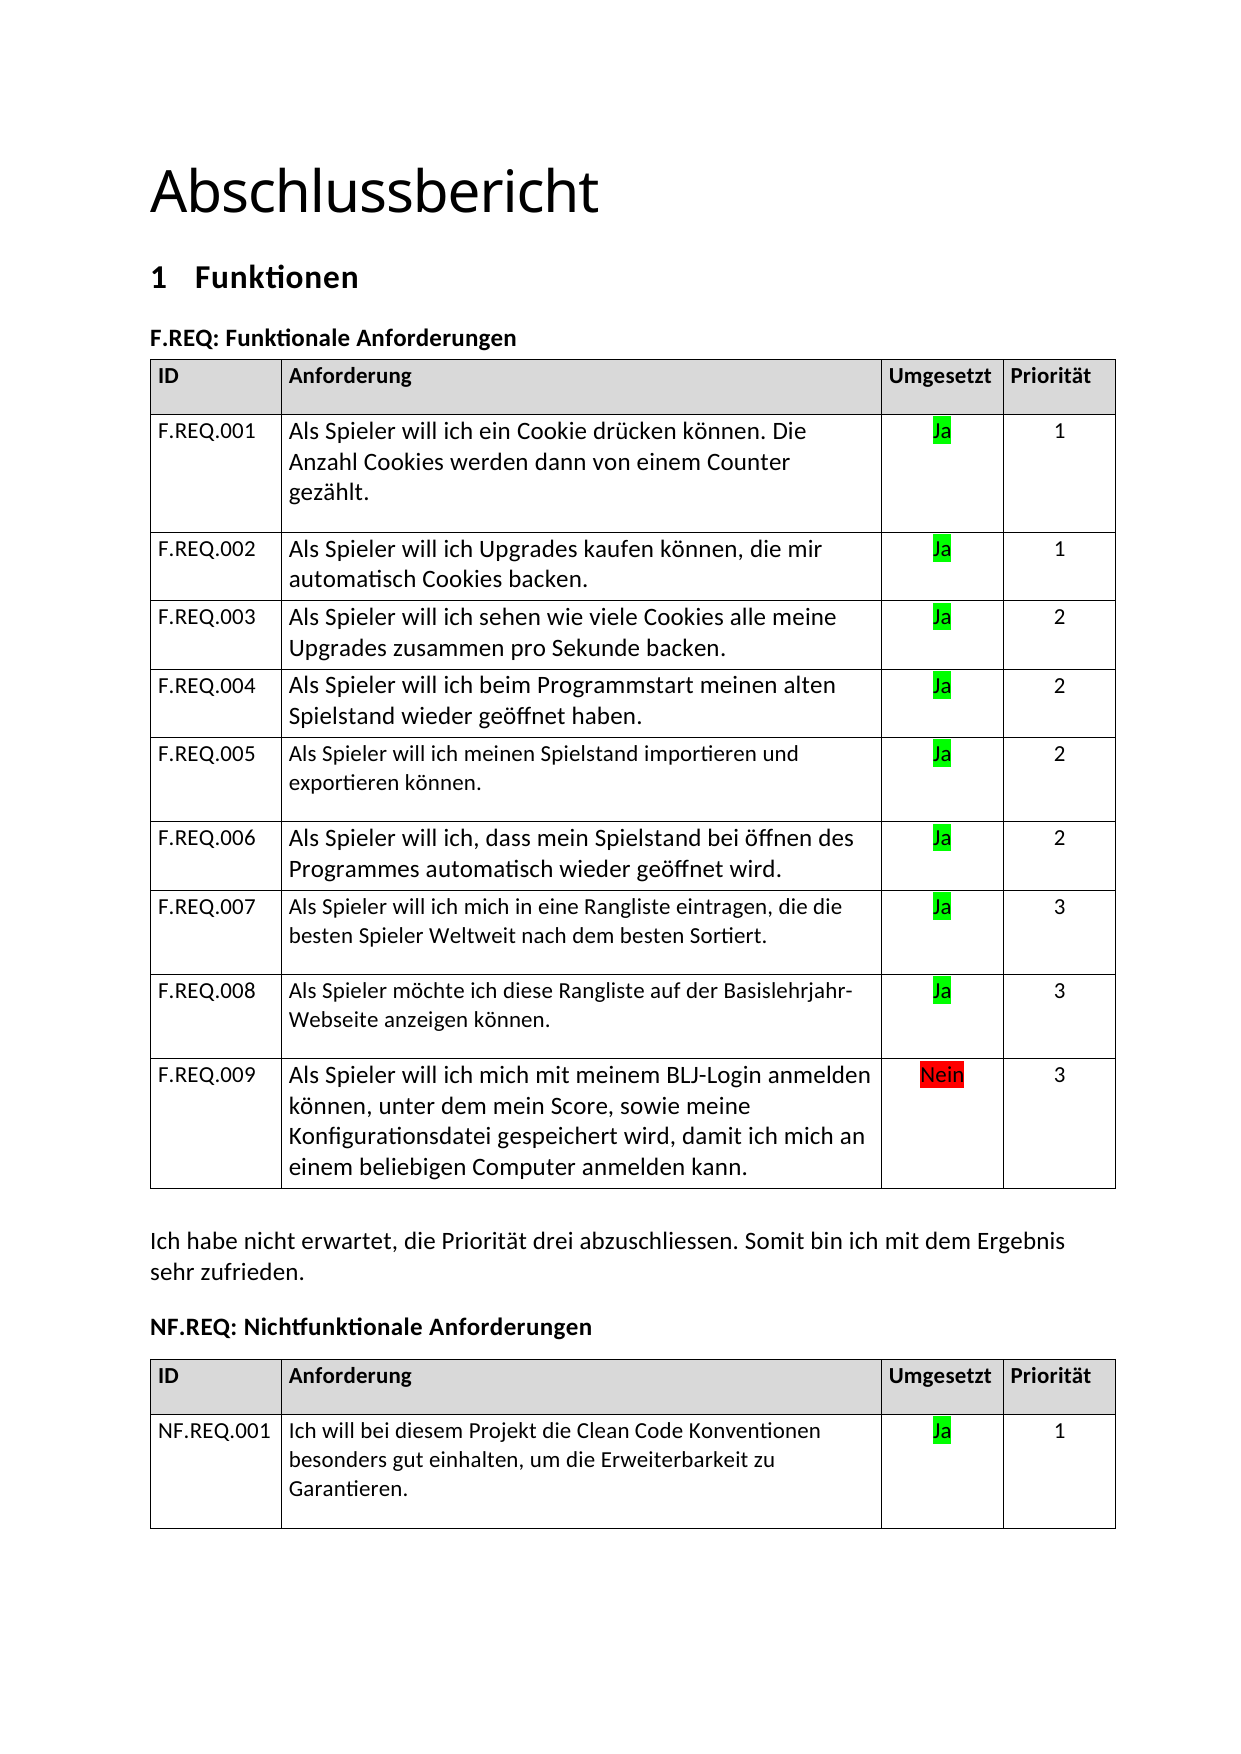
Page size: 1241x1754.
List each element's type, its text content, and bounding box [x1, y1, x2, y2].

table_cell F.REQ.001 [151, 415, 281, 532]
table_cell Ja [882, 601, 1003, 668]
table_cell 2 [1004, 822, 1115, 889]
table_header Priorität [1004, 1360, 1115, 1414]
table_header Priorität [1004, 360, 1115, 414]
table_cell Nein [882, 1059, 1003, 1188]
table_cell Als Spieler will ich mich mit meinem BLJ-Login anmelden können, unter dem mein Score, sowie meine Konfigurationsdatei gespeichert wird, damit ich mich an einem beliebigen Computer anmelden kann. [282, 1059, 881, 1188]
table_cell Ja [882, 1415, 1003, 1527]
table_header Umgesetzt [882, 360, 1003, 414]
table_cell F.REQ.006 [151, 822, 281, 889]
table_cell Als Spieler will ich Upgrades kaufen können, die mir automatisch Cookies backen. [282, 533, 881, 600]
table_cell Ja [882, 891, 1003, 974]
table_cell F.REQ.007 [151, 891, 281, 974]
table_header Umgesetzt [882, 1360, 1003, 1414]
table_cell 2 [1004, 738, 1115, 821]
table_cell F.REQ.005 [151, 738, 281, 821]
table_cell F.REQ.008 [151, 975, 281, 1058]
subtitle Funktionen [150, 257, 1090, 297]
table_cell Ich will bei diesem Projekt die Clean Code Konventionen besonders gut einhalten, um die Erweiterbarkeit zu Garantieren. [282, 1415, 881, 1527]
table_cell Als Spieler will ich sehen wie viele Cookies alle meine Upgrades zusammen pro Sekunde backen. [282, 601, 881, 668]
table_cell Als Spieler will ich mich in eine Rangliste eintragen, die die besten Spieler Weltweit nach dem besten Sortiert. [282, 891, 881, 974]
table_cell Ja [882, 738, 1003, 821]
table_cell 1 [1004, 1415, 1115, 1527]
table_cell Als Spieler will ich, dass mein Spielstand bei öffnen des Programmes automatisch wieder geöffnet wird. [282, 822, 881, 889]
table_header Anforderung [282, 360, 881, 414]
text F.REQ: Funktionale Anforderungen [150, 322, 1090, 353]
table_cell F.REQ.002 [151, 533, 281, 600]
table_cell 3 [1004, 1059, 1115, 1188]
table_cell Als Spieler will ich beim Programmstart meinen alten Spielstand wieder geöffnet haben. [282, 670, 881, 737]
table_cell Ja [882, 975, 1003, 1058]
table_cell 1 [1004, 415, 1115, 532]
subtitle NF.REQ: Nichtfunktionale Anforderungen [150, 1312, 1090, 1342]
table_cell NF.REQ.001 [151, 1415, 281, 1527]
title Abschlussbericht [150, 150, 1090, 229]
table_cell 2 [1004, 601, 1115, 668]
table_cell Ja [882, 415, 1003, 532]
table_cell Als Spieler will ich ein Cookie drücken können. Die Anzahl Cookies werden dann von einem Counter gezählt. [282, 415, 881, 532]
table_cell 3 [1004, 975, 1115, 1058]
table_cell Als Spieler will ich meinen Spielstand importieren und exportieren können. [282, 738, 881, 821]
table_cell F.REQ.004 [151, 670, 281, 737]
table_header Anforderung [282, 1360, 881, 1414]
table_cell Als Spieler möchte ich diese Rangliste auf der Basislehrjahr-Webseite anzeigen können. [282, 975, 881, 1058]
table_cell F.REQ.009 [151, 1059, 281, 1188]
table_cell 3 [1004, 891, 1115, 974]
table_header ID [151, 360, 281, 414]
table_cell F.REQ.003 [151, 601, 281, 668]
table_cell Ja [882, 822, 1003, 889]
table_header ID [151, 1360, 281, 1414]
table_cell 1 [1004, 533, 1115, 600]
table_cell Ja [882, 670, 1003, 737]
text Ich habe nicht erwartet, die Priorität drei abzuschliessen. Somit bin ich mit dem Ergebnis sehr zufrieden. [150, 1226, 1090, 1287]
table_cell Ja [882, 533, 1003, 600]
table_cell 2 [1004, 670, 1115, 737]
